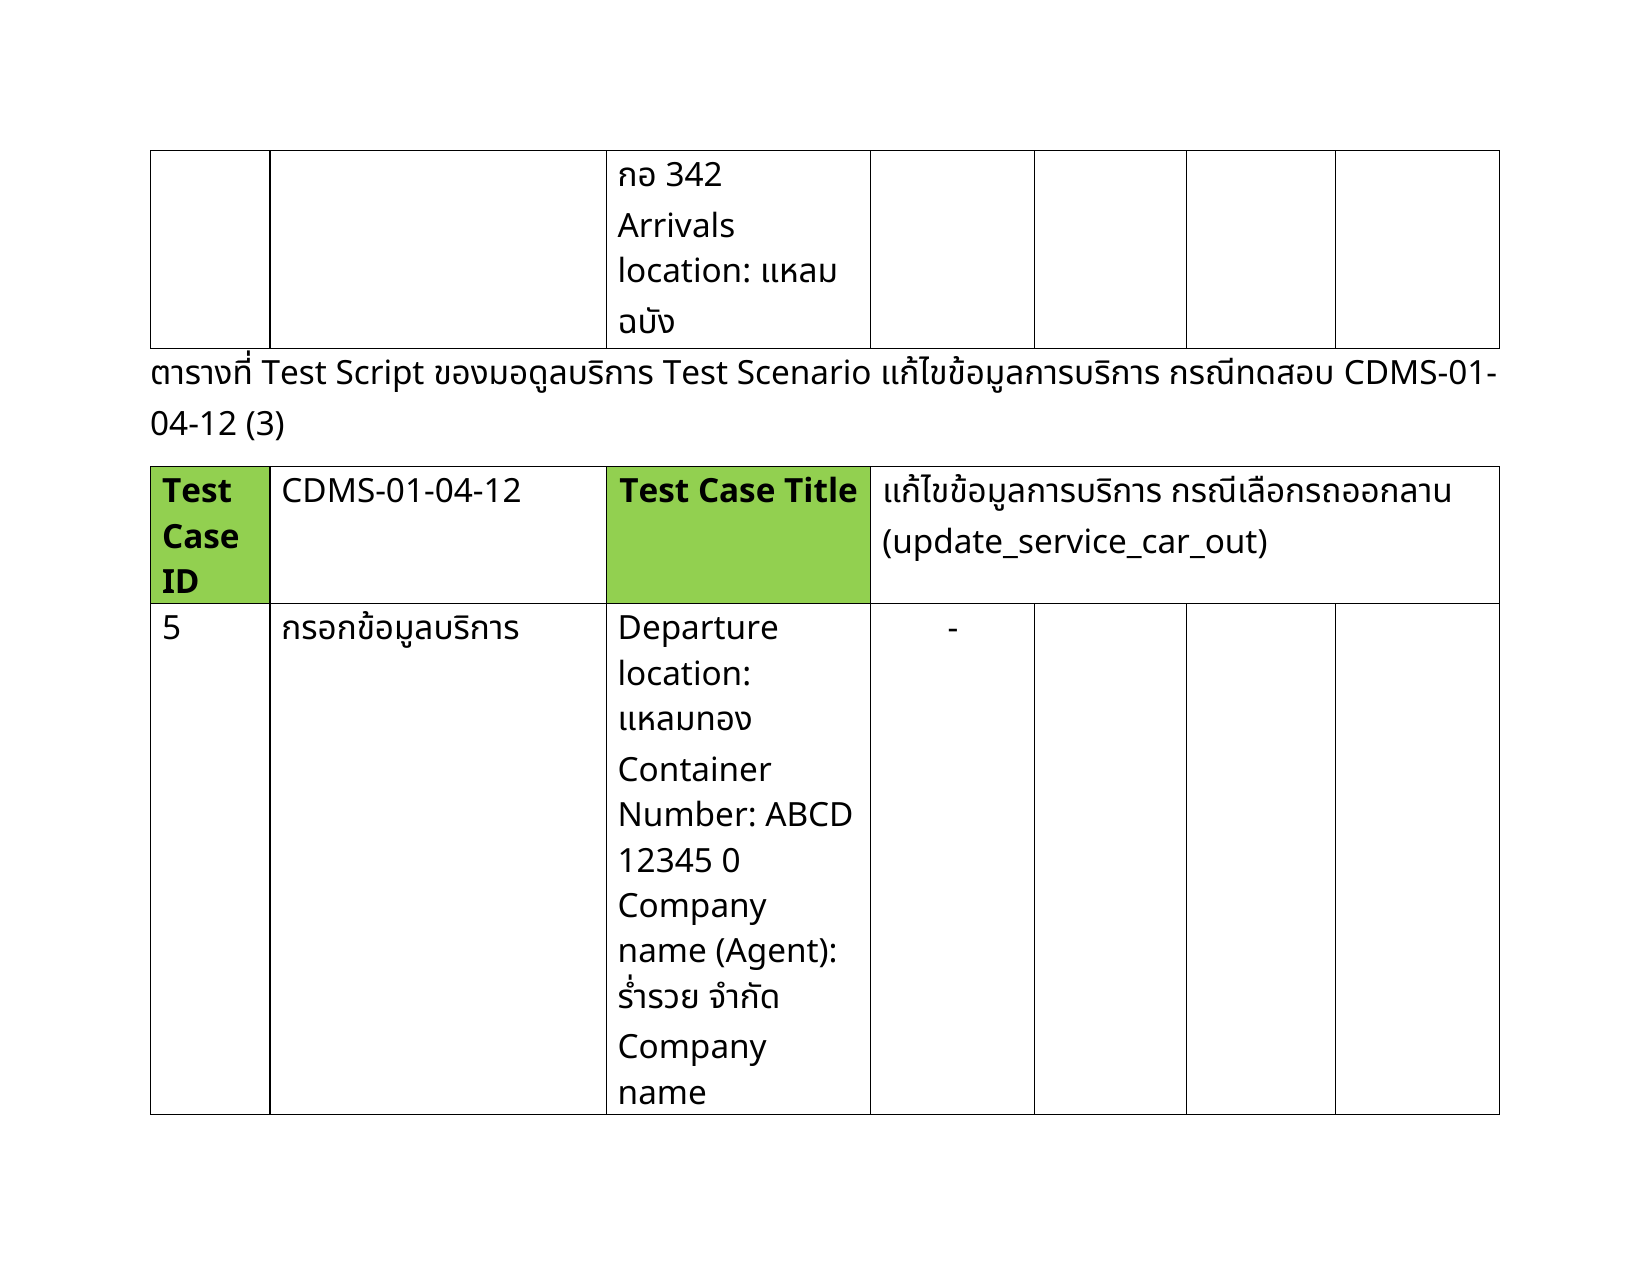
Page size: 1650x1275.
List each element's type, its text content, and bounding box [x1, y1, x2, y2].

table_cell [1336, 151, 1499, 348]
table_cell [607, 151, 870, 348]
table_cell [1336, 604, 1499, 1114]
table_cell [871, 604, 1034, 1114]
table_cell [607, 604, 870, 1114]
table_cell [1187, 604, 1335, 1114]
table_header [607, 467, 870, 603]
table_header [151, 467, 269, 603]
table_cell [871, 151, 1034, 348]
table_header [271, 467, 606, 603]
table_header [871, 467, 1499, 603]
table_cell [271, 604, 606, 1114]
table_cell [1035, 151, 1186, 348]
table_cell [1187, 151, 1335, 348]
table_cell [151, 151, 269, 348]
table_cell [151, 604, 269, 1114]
text ตารางที่ Test Script ของมอดูลบริการ Test Scenario แก้ไขข้อมูลการบริการ กรณีทดสอบ CDMS-01-04-12 (3) [150, 349, 1500, 445]
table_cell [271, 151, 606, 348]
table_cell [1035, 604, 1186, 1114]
